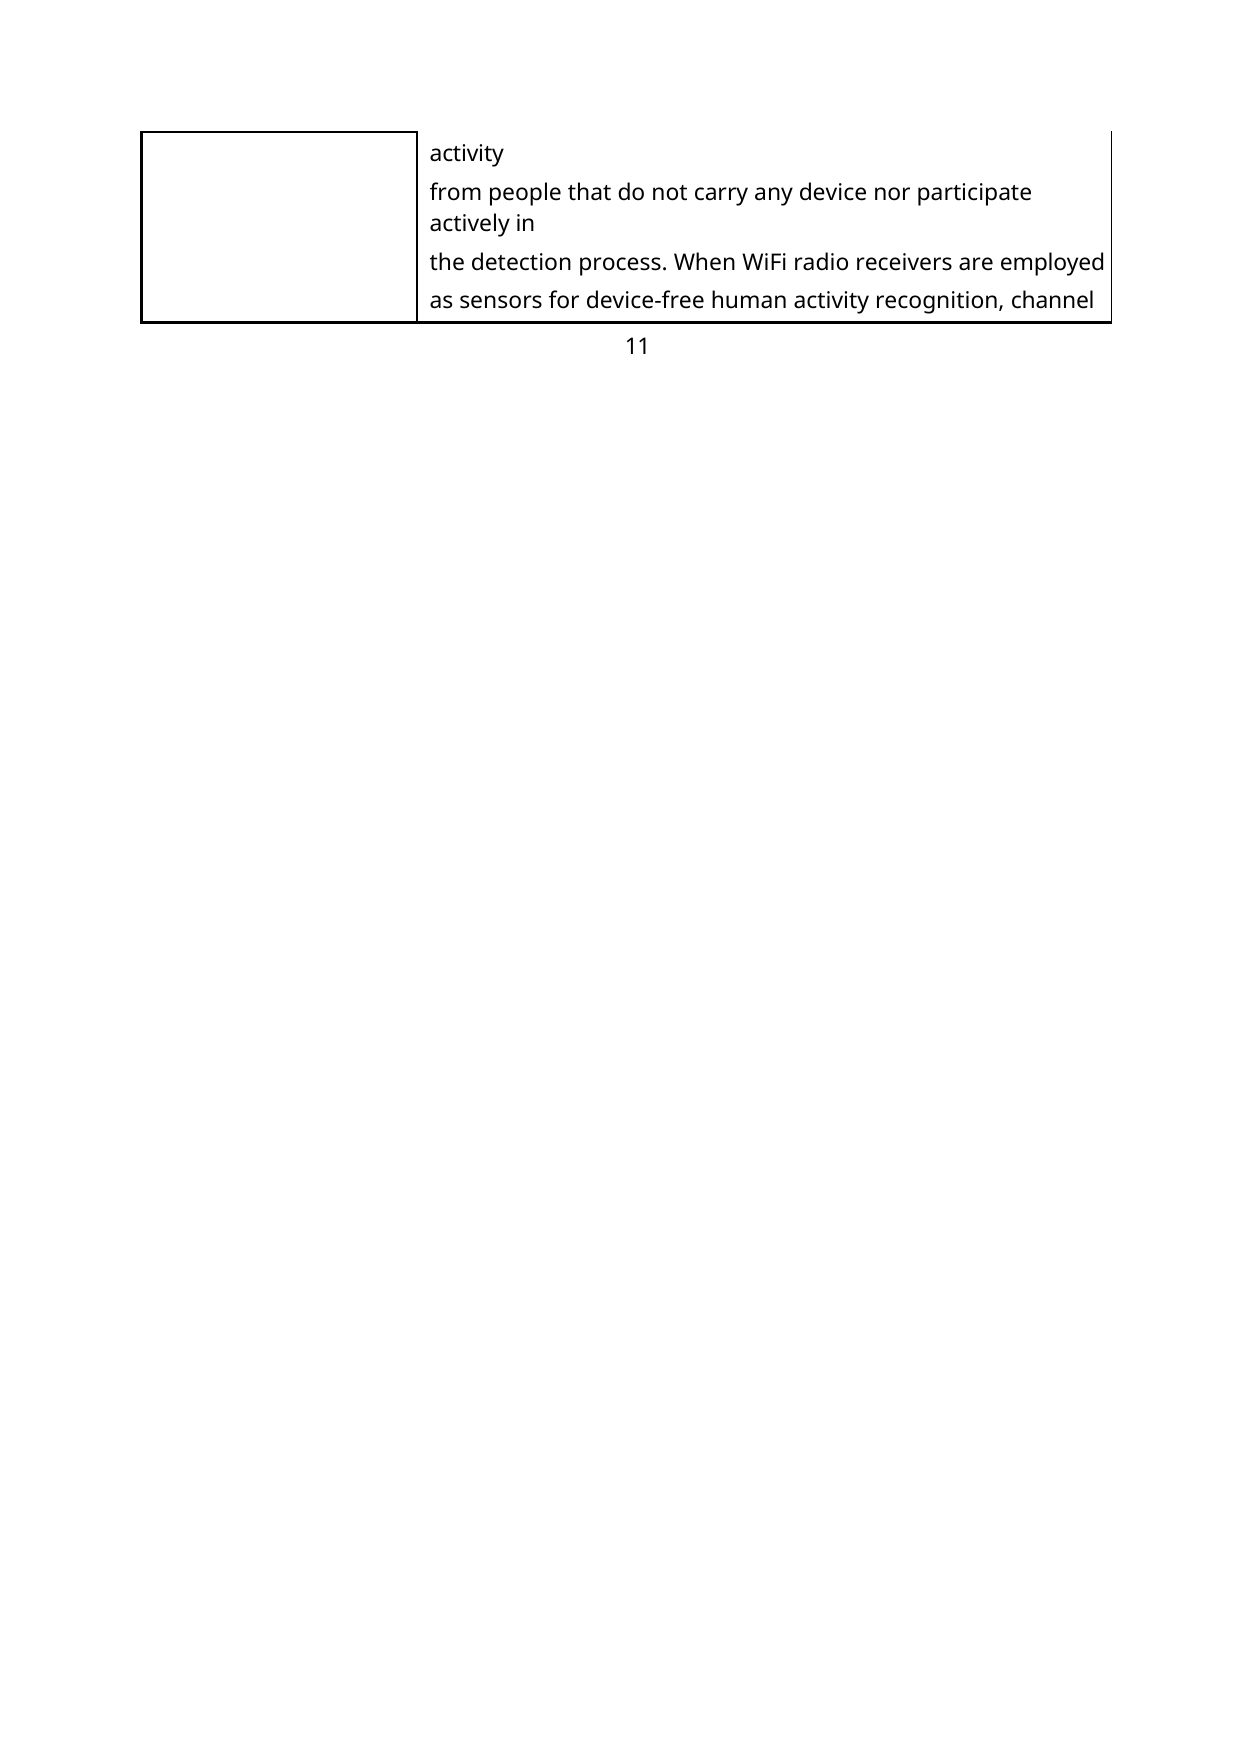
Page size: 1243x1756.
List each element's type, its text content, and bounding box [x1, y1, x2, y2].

table_cell from people that do not carry any device nor participate actively in [418, 168, 1111, 238]
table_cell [418, 131, 1111, 168]
table_cell as sensors for device-free human activity recognition, channel [418, 277, 1111, 321]
table_cell the detection process. When WiFi radio receivers are employed [418, 238, 1111, 277]
table_cell 11 [142, 324, 1111, 359]
